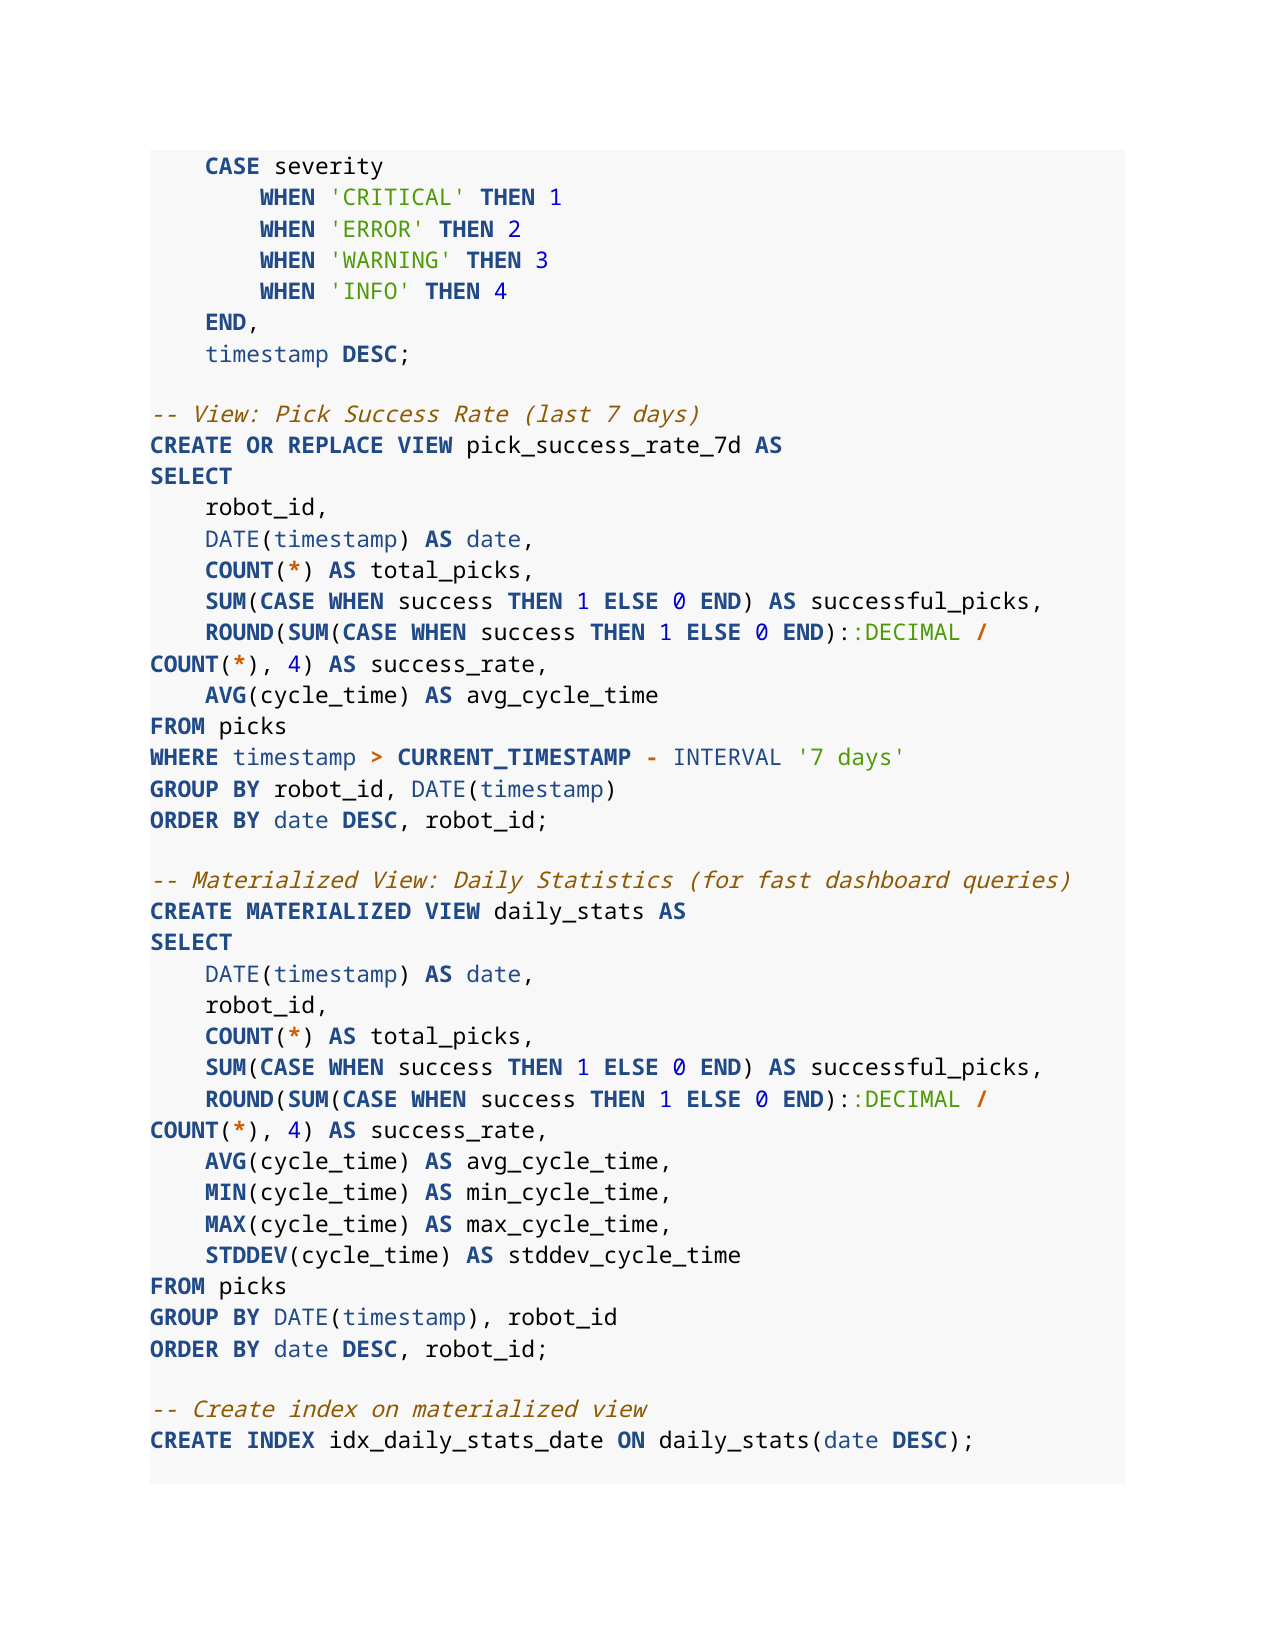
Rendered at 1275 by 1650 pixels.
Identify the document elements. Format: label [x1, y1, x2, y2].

text [150, 150, 1125, 1484]
